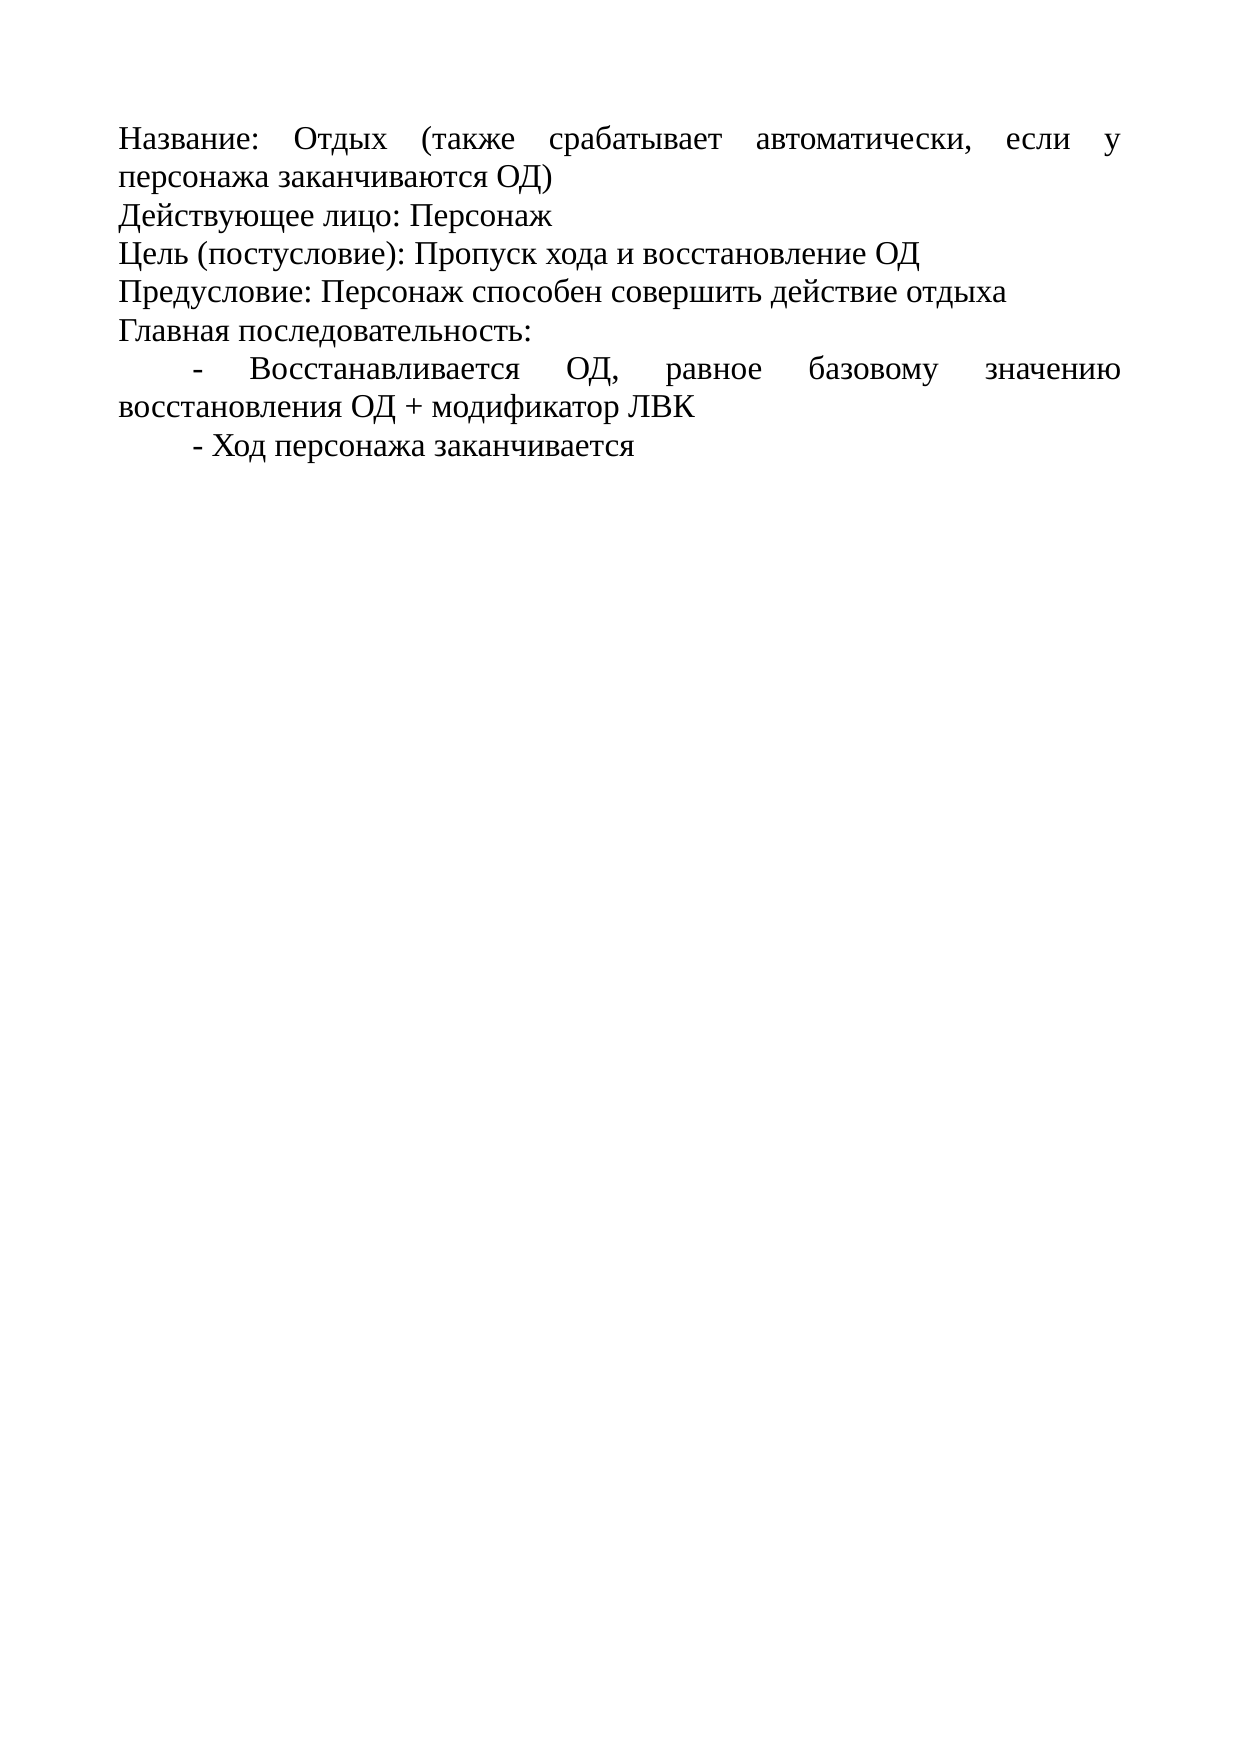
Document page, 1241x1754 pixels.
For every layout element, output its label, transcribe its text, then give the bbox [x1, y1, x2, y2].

text - Ход персонажа заканчивается [118, 425, 1122, 463]
text Название: Отдых (также срабатывает автоматически, если у персонажа заканчиваются ОД) [118, 118, 1122, 195]
text Действующее лицо: Персонаж [118, 195, 1122, 233]
text Предусловие: Персонаж способен совершить действие отдыха [118, 271, 1122, 310]
text - Восстанавливается ОД, равное базовому значению восстановления ОД + модификатор ЛВК [118, 348, 1122, 425]
text Главная последовательность: [118, 310, 1122, 348]
text Цель (постусловие): Пропуск хода и восстановление ОД [118, 233, 1122, 271]
